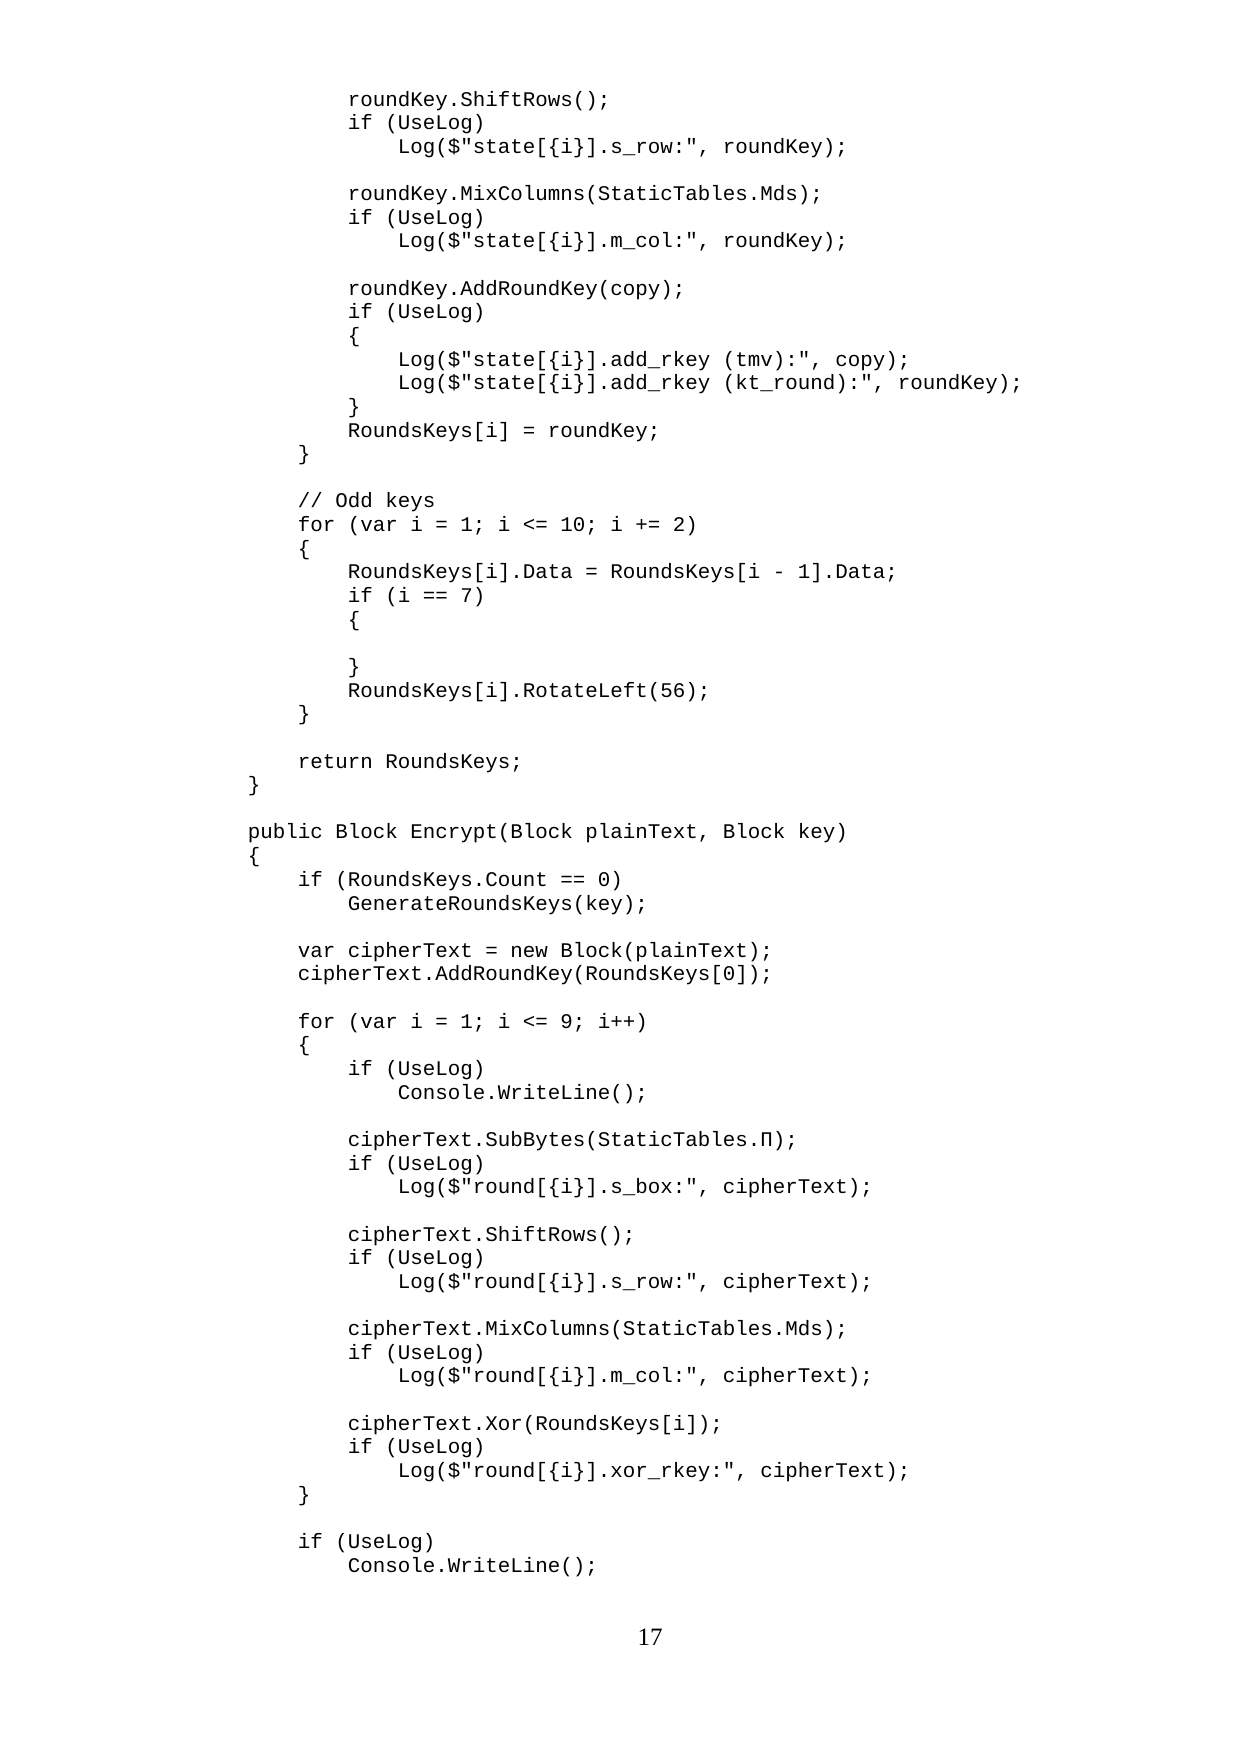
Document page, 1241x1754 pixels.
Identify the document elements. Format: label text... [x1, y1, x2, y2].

text // Odd keys [148, 491, 1152, 514]
text { [148, 538, 1152, 561]
text } [148, 774, 1152, 798]
text } [148, 656, 1152, 680]
text Log($"round[{i}].xor_rkey:", cipherText); [148, 1460, 1152, 1484]
text Log($"state[{i}].add_rkey (tmv):", copy); [148, 349, 1152, 372]
text cipherText.SubBytes(StaticTables.Π); [148, 1129, 1152, 1153]
text if (UseLog) [148, 112, 1152, 136]
text if (UseLog) [148, 1247, 1152, 1271]
text Log($"state[{i}].add_rkey (kt_round):", roundKey); [148, 372, 1152, 396]
text } [148, 443, 1152, 467]
text Log($"round[{i}].m_col:", cipherText); [148, 1365, 1152, 1389]
text if (RoundsKeys.Count == 0) [148, 869, 1152, 892]
text { [148, 1034, 1152, 1058]
text } [148, 1484, 1152, 1507]
text roundKey.ShiftRows(); [148, 88, 1152, 112]
text RoundsKeys[i].RotateLeft(56); [148, 680, 1152, 703]
text Log($"round[{i}].s_box:", cipherText); [148, 1176, 1152, 1200]
text RoundsKeys[i] = roundKey; [148, 419, 1152, 443]
text if (UseLog) [148, 1153, 1152, 1176]
text roundKey.AddRoundKey(copy); [148, 278, 1152, 301]
text Console.WriteLine(); [148, 1554, 1152, 1578]
text public Block Encrypt(Block plainText, Block key) [148, 822, 1152, 845]
text if (UseLog) [148, 1436, 1152, 1460]
text } [148, 703, 1152, 727]
text Log($"state[{i}].m_col:", roundKey); [148, 230, 1152, 254]
text return RoundsKeys; [148, 751, 1152, 774]
text for (var i = 1; i <= 9; i++) [148, 1011, 1152, 1034]
text var cipherText = new Block(plainText); [148, 940, 1152, 963]
text Log($"state[{i}].s_row:", roundKey); [148, 136, 1152, 159]
text Log($"round[{i}].s_row:", cipherText); [148, 1271, 1152, 1294]
text roundKey.MixColumns(StaticTables.Mds); [148, 183, 1152, 207]
text if (UseLog) [148, 207, 1152, 230]
text cipherText.ShiftRows(); [148, 1223, 1152, 1247]
text if (UseLog) [148, 1058, 1152, 1082]
text if (UseLog) [148, 1531, 1152, 1554]
text if (UseLog) [148, 301, 1152, 325]
text Console.WriteLine(); [148, 1082, 1152, 1105]
text RoundsKeys[i].Data = RoundsKeys[i - 1].Data; [148, 561, 1152, 585]
text { [148, 609, 1152, 632]
text { [148, 325, 1152, 349]
text cipherText.AddRoundKey(RoundsKeys[0]); [148, 963, 1152, 987]
text if (i == 7) [148, 585, 1152, 609]
text cipherText.MixColumns(StaticTables.Mds); [148, 1318, 1152, 1342]
text for (var i = 1; i <= 10; i += 2) [148, 514, 1152, 538]
text } [148, 396, 1152, 419]
text cipherText.Xor(RoundsKeys[i]); [148, 1413, 1152, 1436]
text GenerateRoundsKeys(key); [148, 892, 1152, 916]
text if (UseLog) [148, 1342, 1152, 1365]
text { [148, 845, 1152, 869]
